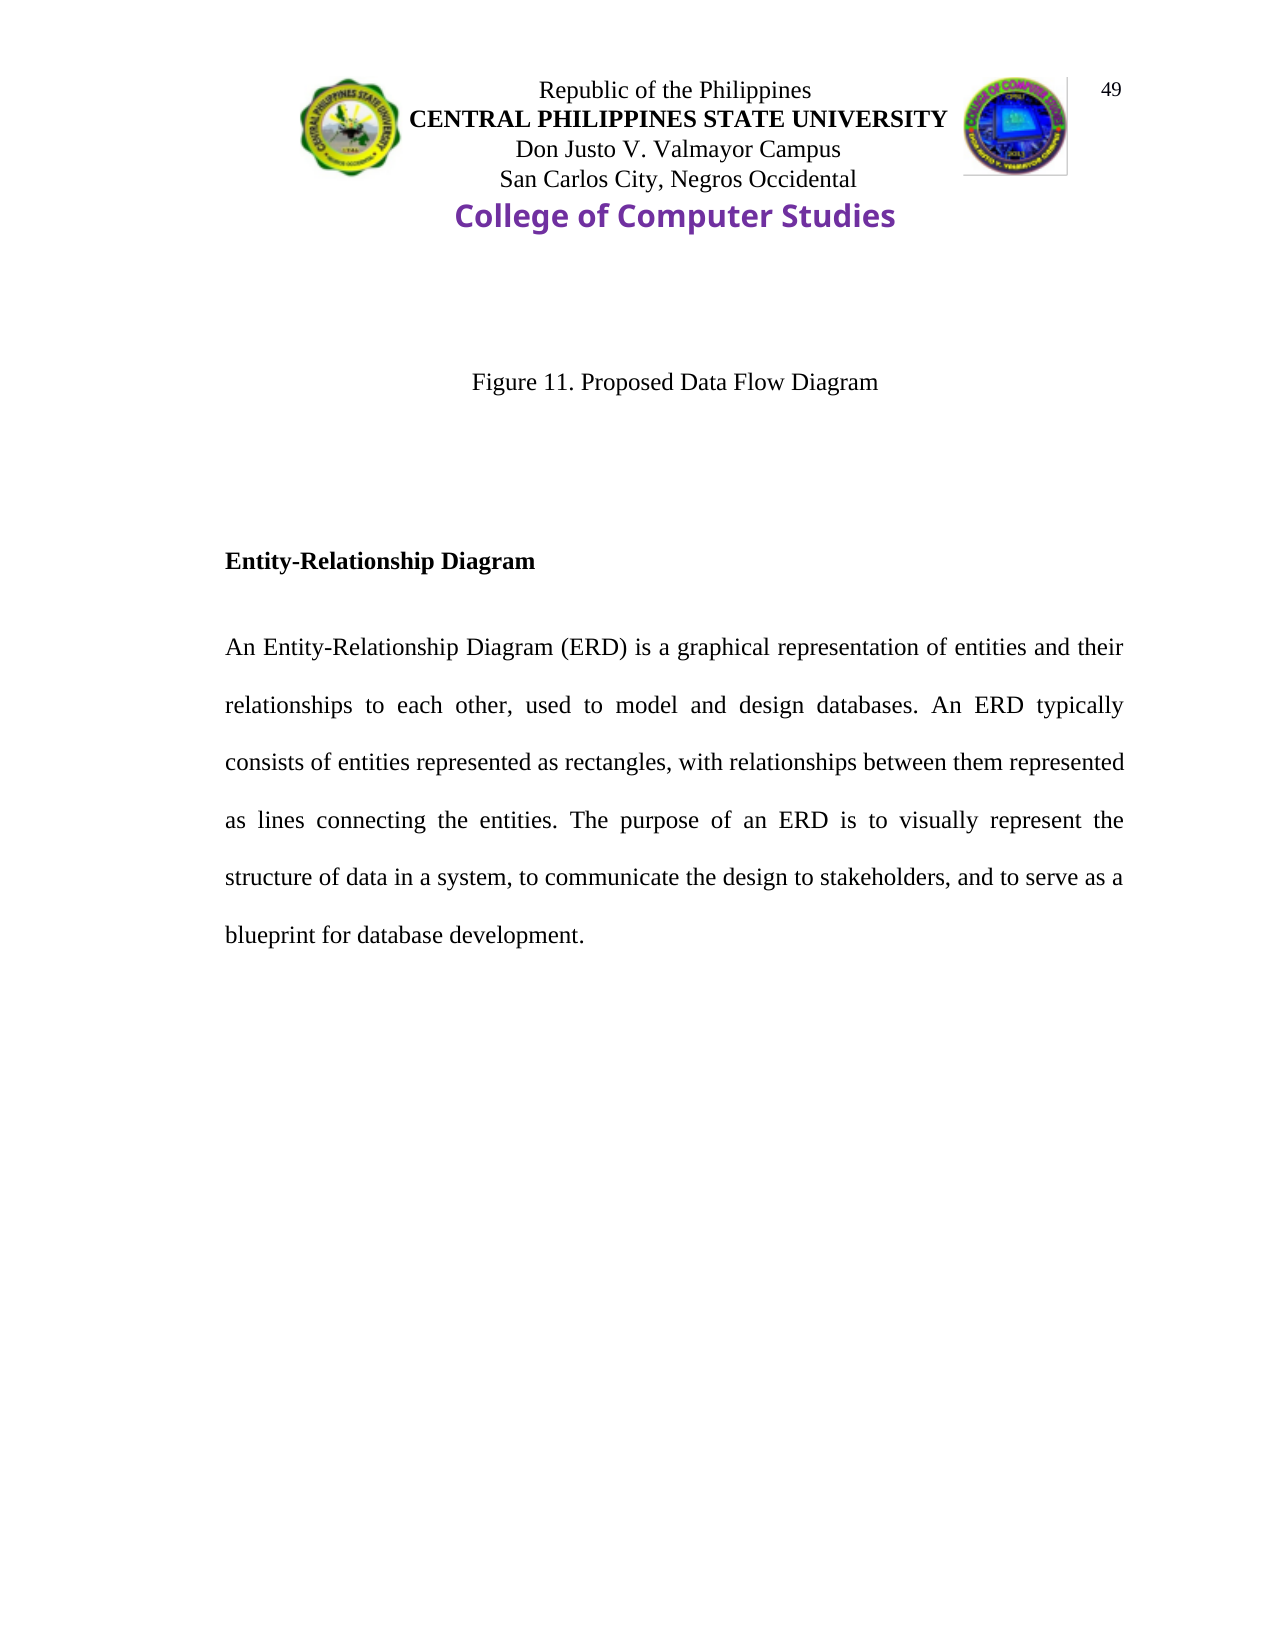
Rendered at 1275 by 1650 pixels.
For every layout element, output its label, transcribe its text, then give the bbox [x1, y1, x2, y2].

text An Entity-Relationship Diagram (ERD) is a graphical representation of entities and their relationships to each other, used to model and design databases. An ERD typically consists of entities represented as rectangles, with relationships between them represented as lines connecting the entities. The purpose of an ERD is to visually represent the structure of data in a system, to communicate the design to stakeholders, and to serve as a blueprint for database development. [225, 632, 1125, 948]
picture [299, 76, 403, 182]
picture [963, 77, 1068, 177]
text Figure 11. Proposed Data Flow Diagram [225, 367, 1125, 396]
text Entity-Relationship Diagram [225, 546, 1125, 575]
